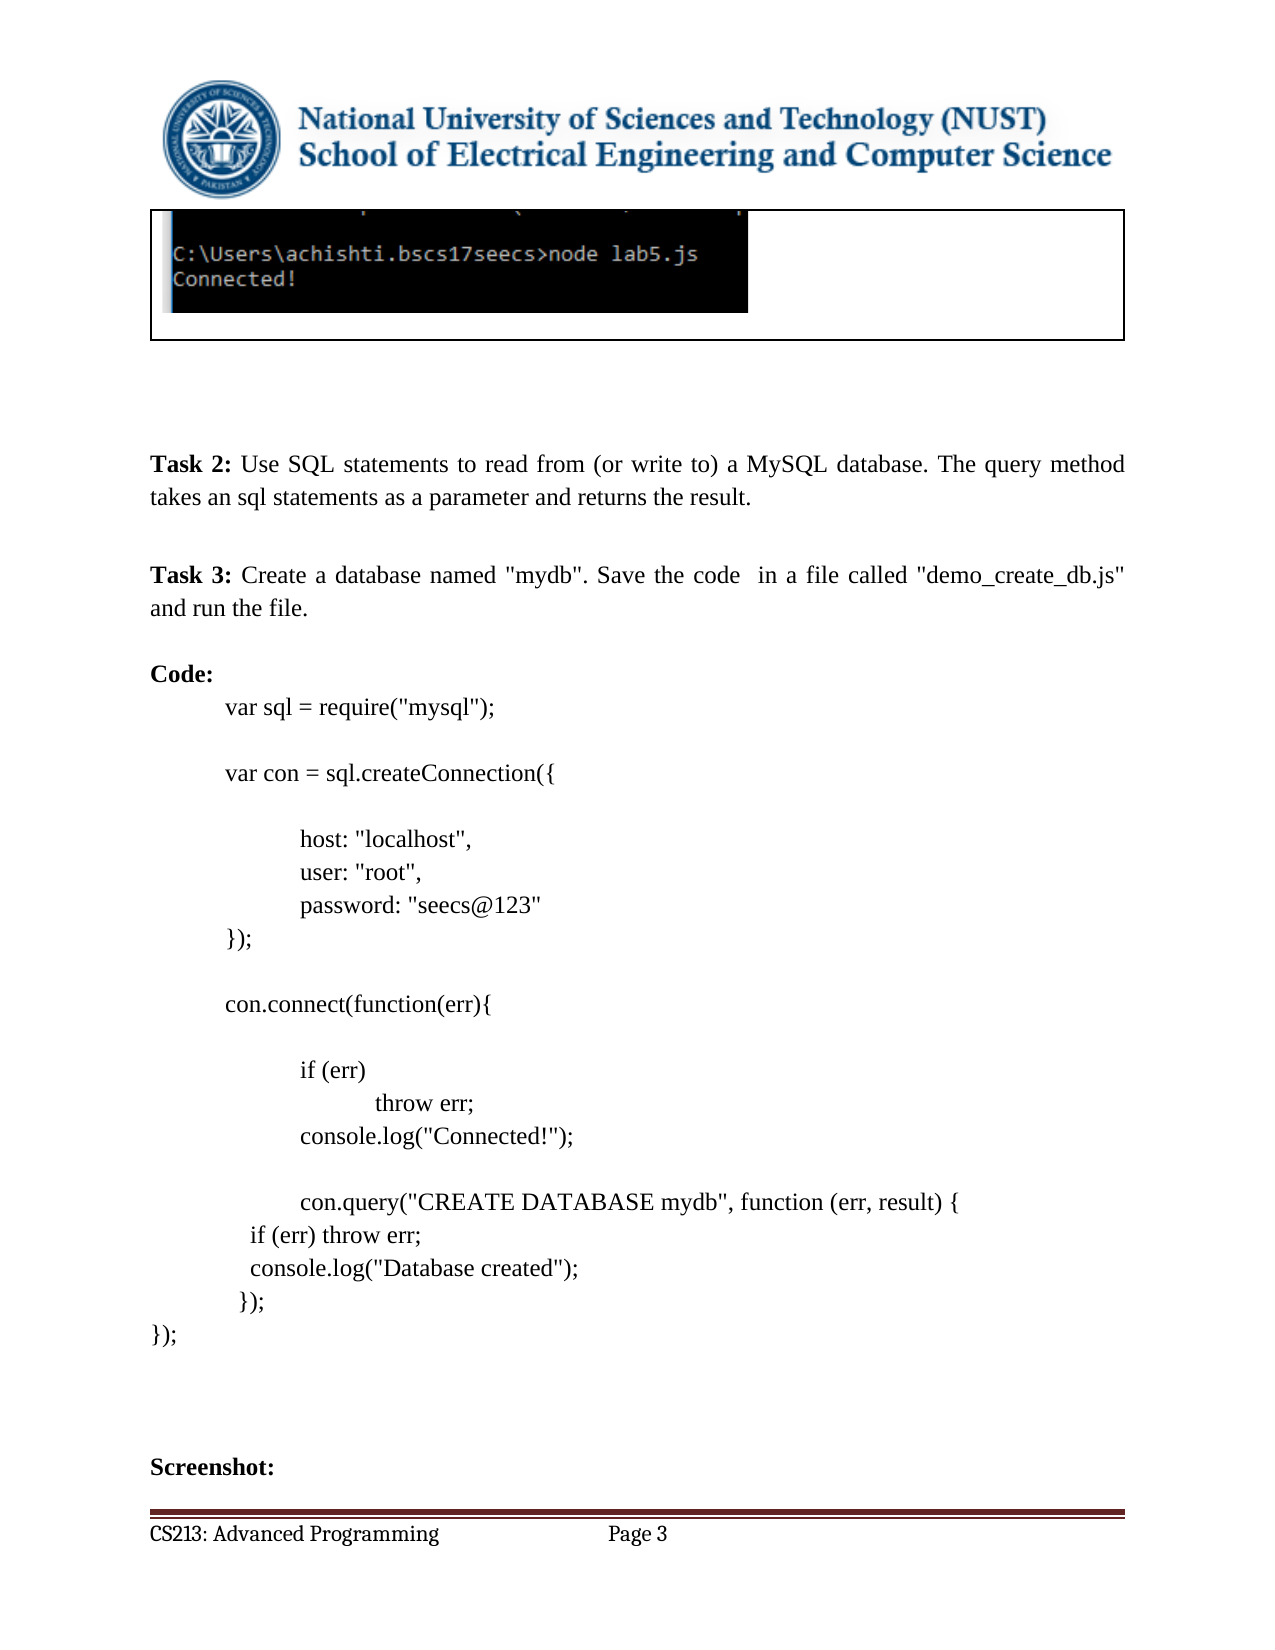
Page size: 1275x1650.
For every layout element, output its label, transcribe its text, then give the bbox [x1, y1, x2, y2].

list var con = sql.createConnection({ [225, 758, 1125, 787]
list console.log("Database created"); [225, 1253, 1125, 1282]
list var sql = require("mysql"); [225, 692, 1125, 721]
list }); [225, 1286, 1125, 1315]
list password: "seecs@123" [225, 890, 1125, 919]
list host: "localhost", [225, 824, 1125, 853]
list Screenshot: [150, 1452, 1125, 1480]
list throw err; [225, 1088, 1125, 1117]
list Code: [150, 659, 1125, 688]
list user: "root", [225, 857, 1125, 886]
list if (err) [225, 1055, 1125, 1084]
list console.log("Connected!"); [225, 1121, 1125, 1150]
list }); [150, 1319, 1125, 1348]
list con.connect(function(err){ [225, 989, 1125, 1018]
list con.query("CREATE DATABASE mydb", function (err, result) { [225, 1187, 1125, 1216]
list }); [225, 923, 1125, 952]
list if (err) throw err; [225, 1220, 1125, 1249]
picture [162, 211, 749, 313]
text Task 2: Use SQL statements to read from (or write to) a MySQL database. The query method takes an sql statements as a parameter and returns the result. [150, 449, 1125, 511]
picture [150, 75, 1125, 209]
list Task 3: Create a database named "mydb". Save the code in a file called "demo_create_db.js" and run the file. [150, 560, 1125, 622]
